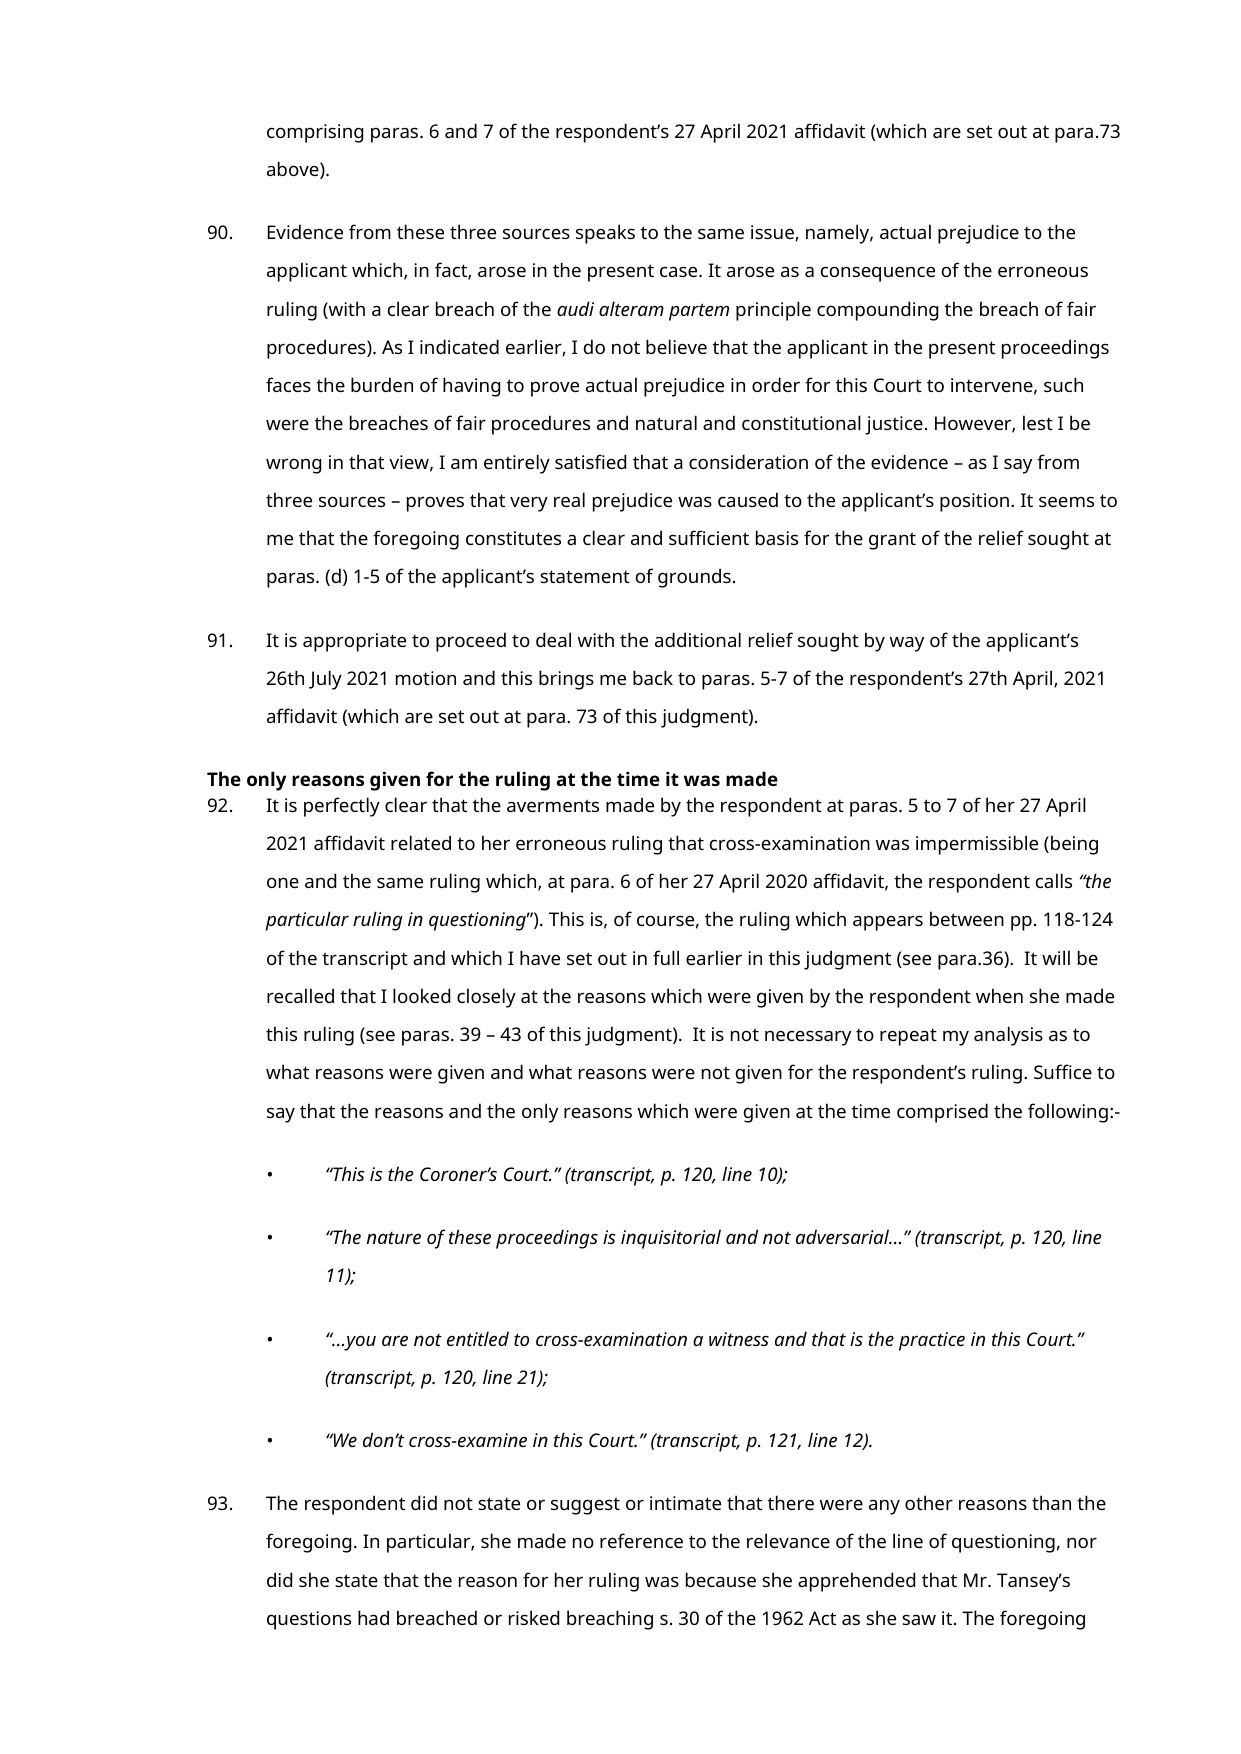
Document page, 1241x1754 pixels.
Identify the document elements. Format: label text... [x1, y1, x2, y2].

text 90. Evidence from these three sources speaks to the same issue, namely, actual prejudice to the applicant which, in fact, arose in the present case. It arose as a consequence of the erroneous ruling (with a clear breach of the audi alteram partem principle compounding the breach of fair procedures). As I indicated earlier, I do not believe that the applicant in the present proceedings faces the burden of having to prove actual prejudice in order for this Court to intervene, such were the breaches of fair procedures and natural and constitutional justice. However, lest I be wrong in that view, I am entirely satisfied that a consideration of the evidence – as I say from three sources – proves that very real prejudice was caused to the applicant’s position. It seems to me that the foregoing constitutes a clear and sufficient basis for the grant of the relief sought at paras. (d) 1-5 of the applicant’s statement of grounds. [207, 219, 1122, 589]
text • “We don’t cross-examine in this Court.” (transcript, p. 121, line 12). [266, 1427, 1122, 1453]
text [207, 118, 1122, 182]
text • “…you are not entitled to cross-examination a witness and that is the practice in this Court.” (transcript, p. 120, line 21); [266, 1326, 1122, 1389]
subtitle The only reasons given for the ruling at the time it was made [207, 767, 1122, 792]
text • “This is the Coroner’s Court.” (transcript, p. 120, line 10); [266, 1161, 1122, 1187]
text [207, 1491, 1122, 1631]
text 91. It is appropriate to proceed to deal with the additional relief sought by way of the applicant’s 26th July 2021 motion and this brings me back to paras. 5-7 of the respondent’s 27th April, 2021 affidavit (which are set out at para. 73 of this judgment). [207, 627, 1122, 729]
text 92. It is perfectly clear that the averments made by the respondent at paras. 5 to 7 of her 27 April 2021 affidavit related to her erroneous ruling that cross-examination was impermissible (being one and the same ruling which, at para. 6 of her 27 April 2020 affidavit, the respondent calls “the particular ruling in questioning”). This is, of course, the ruling which appears between pp. 118-124 of the transcript and which I have set out in full earlier in this judgment (see para.36). It will be recalled that I looked closely at the reasons which were given by the respondent when she made this ruling (see paras. 39 – 43 of this judgment). It is not necessary to repeat my analysis as to what reasons were given and what reasons were not given for the respondent’s ruling. Suffice to say that the reasons and the only reasons which were given at the time comprised the following:- [207, 792, 1122, 1123]
text • “The nature of these proceedings is inquisitorial and not adversarial…” (transcript, p. 120, line 11); [266, 1224, 1122, 1288]
